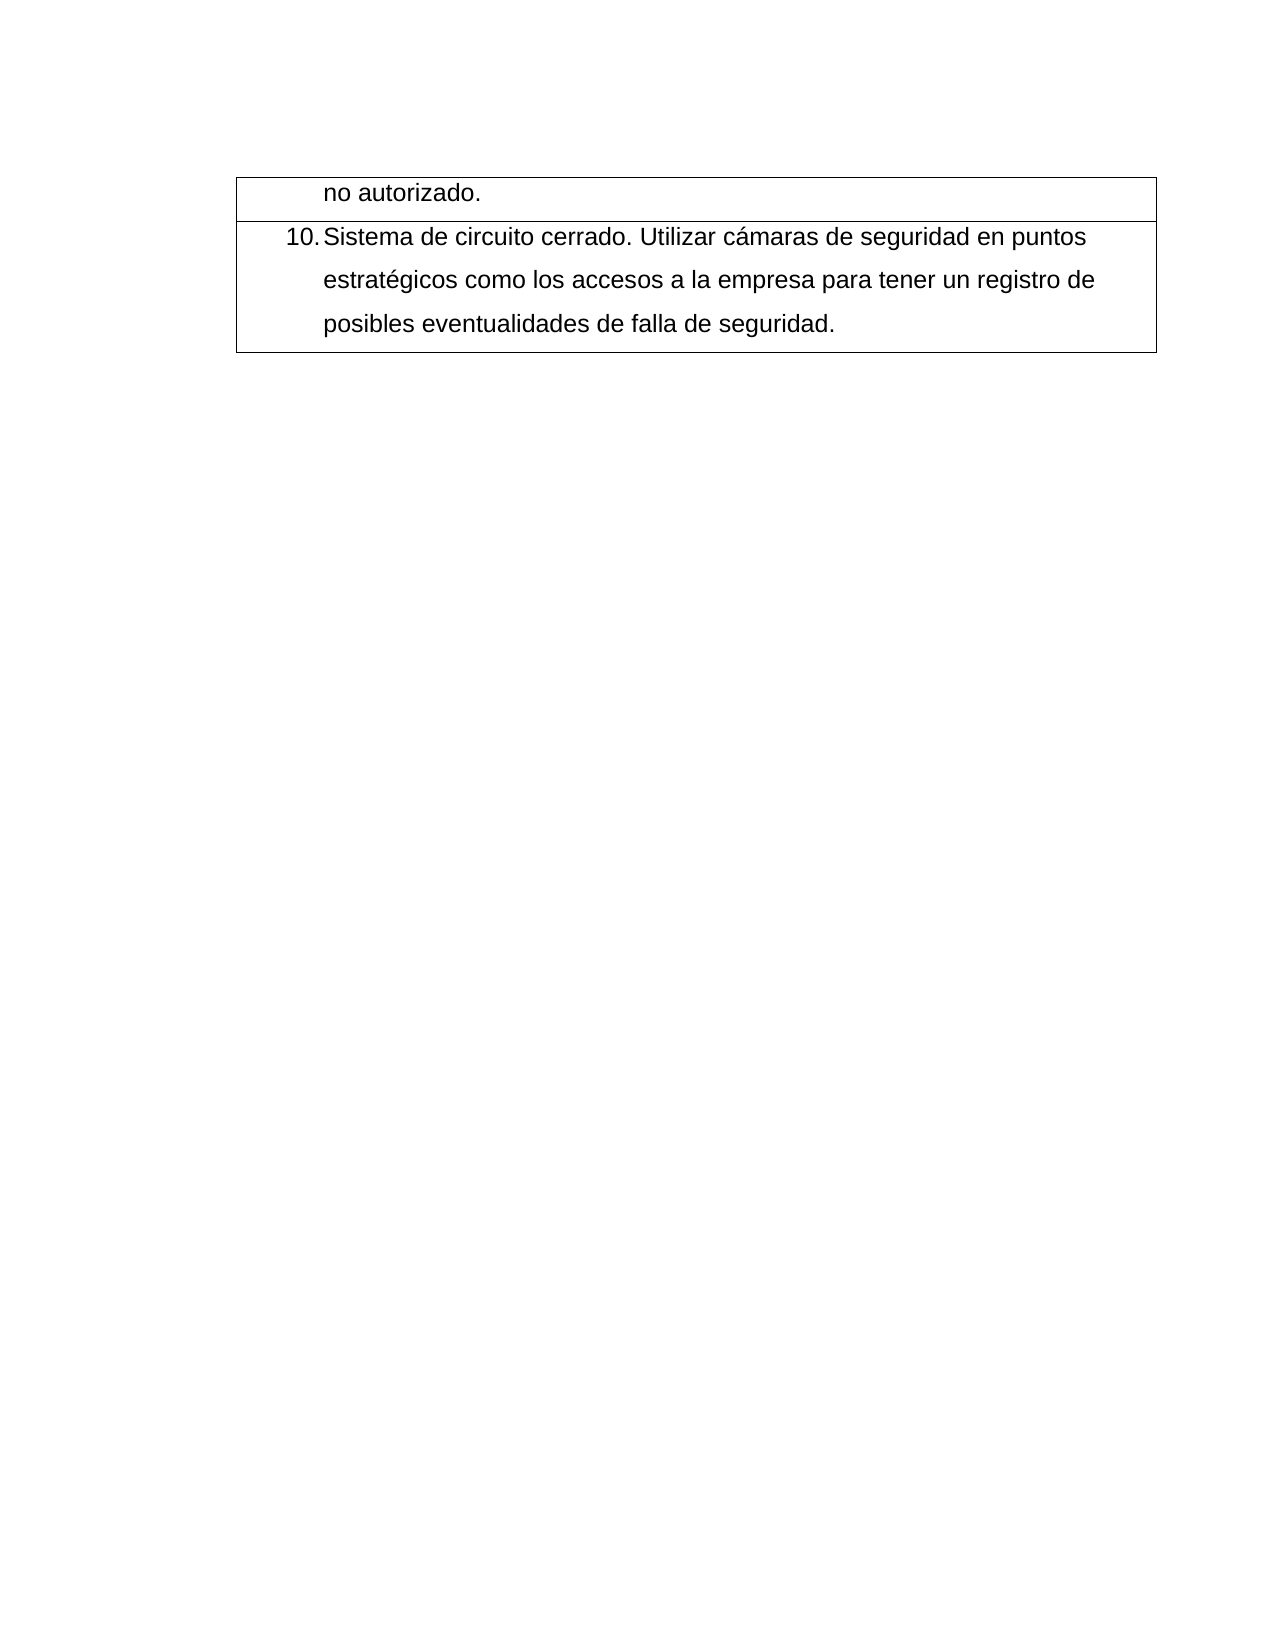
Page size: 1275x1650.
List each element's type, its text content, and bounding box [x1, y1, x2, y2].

table_cell Sistema de circuito cerrado. Utilizar cámaras de seguridad en puntos estratégicos como los accesos a la empresa para tener un registro de posibles eventualidades de falla de seguridad. [237, 222, 1156, 352]
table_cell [237, 178, 1156, 221]
